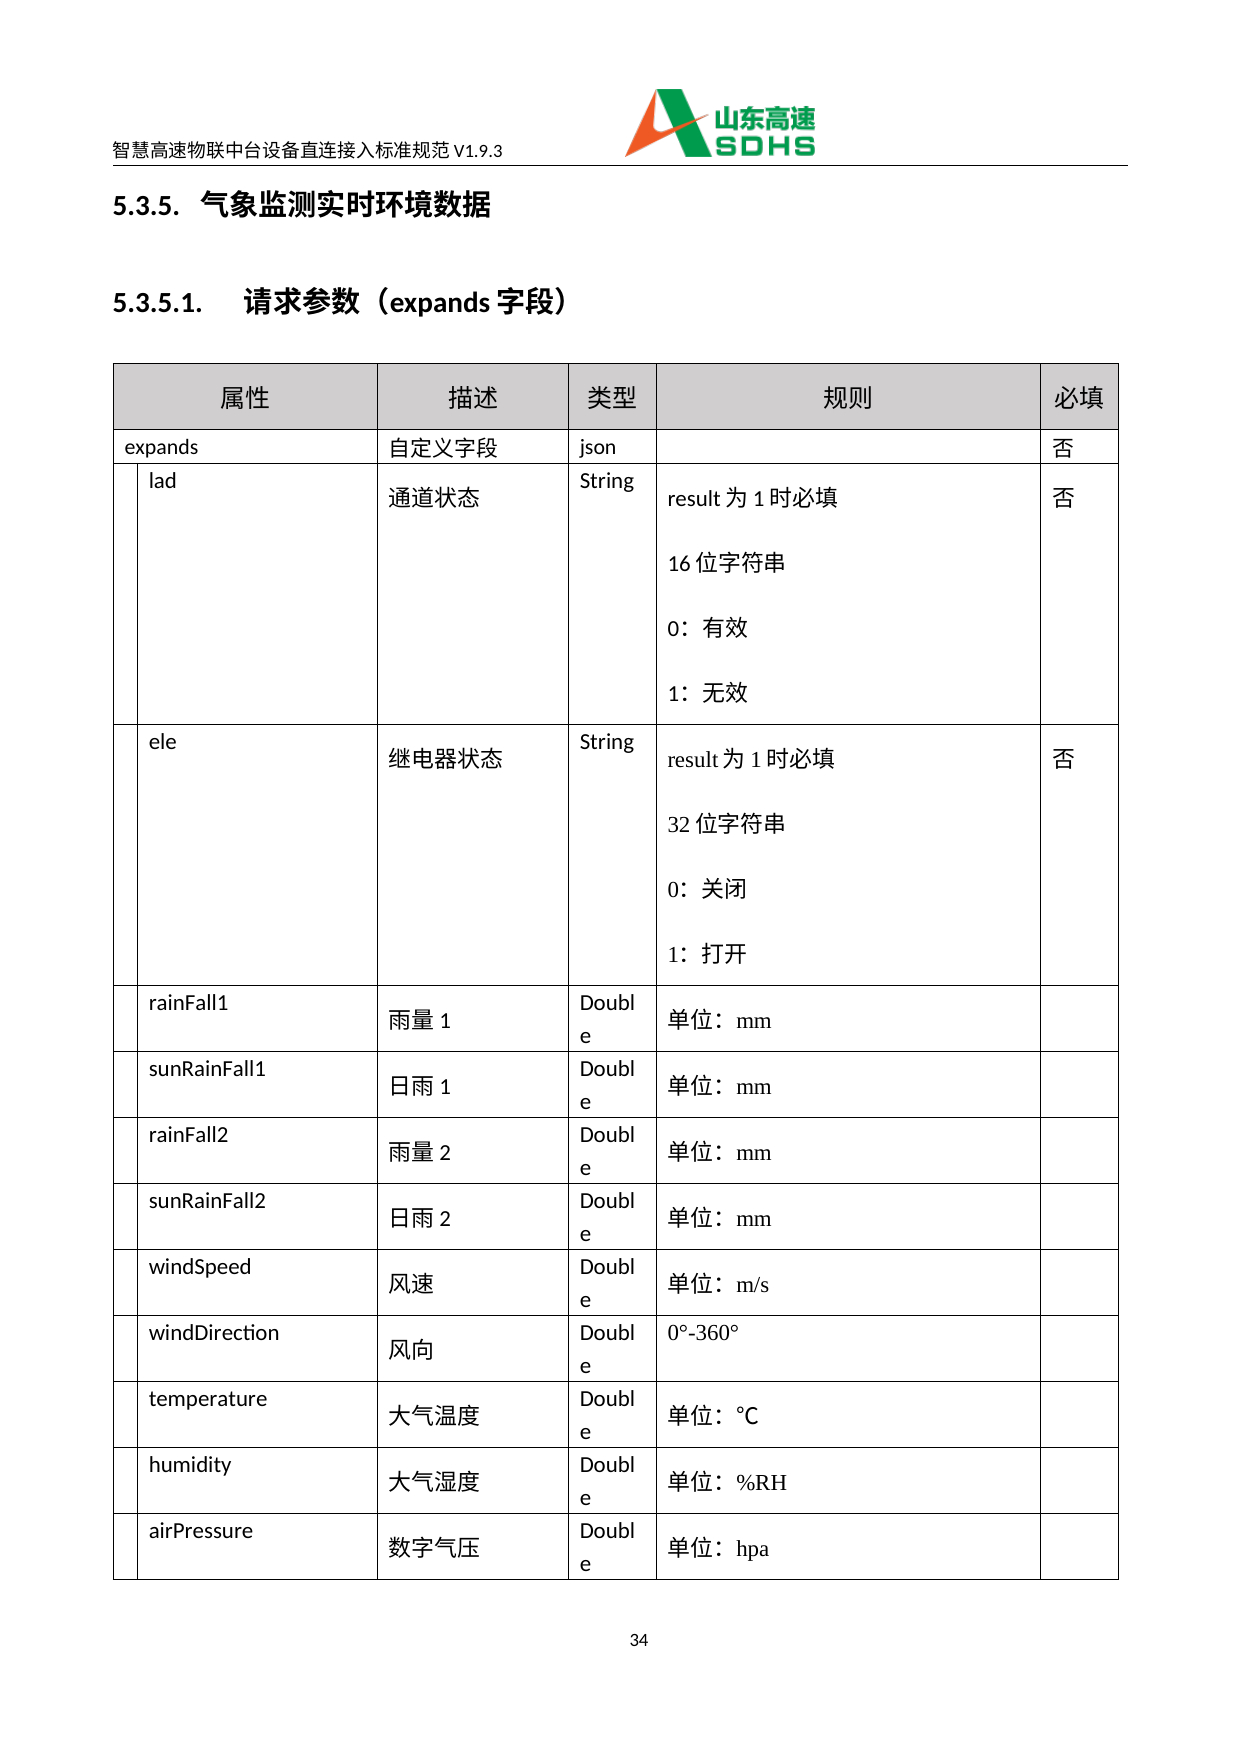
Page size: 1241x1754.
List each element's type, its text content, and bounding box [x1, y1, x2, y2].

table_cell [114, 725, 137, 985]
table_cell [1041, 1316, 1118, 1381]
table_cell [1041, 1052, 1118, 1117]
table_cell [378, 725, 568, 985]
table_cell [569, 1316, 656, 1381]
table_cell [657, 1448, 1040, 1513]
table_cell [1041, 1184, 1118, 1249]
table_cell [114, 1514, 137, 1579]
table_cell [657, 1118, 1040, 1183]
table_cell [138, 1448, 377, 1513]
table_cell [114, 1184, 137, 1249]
picture [625, 88, 816, 158]
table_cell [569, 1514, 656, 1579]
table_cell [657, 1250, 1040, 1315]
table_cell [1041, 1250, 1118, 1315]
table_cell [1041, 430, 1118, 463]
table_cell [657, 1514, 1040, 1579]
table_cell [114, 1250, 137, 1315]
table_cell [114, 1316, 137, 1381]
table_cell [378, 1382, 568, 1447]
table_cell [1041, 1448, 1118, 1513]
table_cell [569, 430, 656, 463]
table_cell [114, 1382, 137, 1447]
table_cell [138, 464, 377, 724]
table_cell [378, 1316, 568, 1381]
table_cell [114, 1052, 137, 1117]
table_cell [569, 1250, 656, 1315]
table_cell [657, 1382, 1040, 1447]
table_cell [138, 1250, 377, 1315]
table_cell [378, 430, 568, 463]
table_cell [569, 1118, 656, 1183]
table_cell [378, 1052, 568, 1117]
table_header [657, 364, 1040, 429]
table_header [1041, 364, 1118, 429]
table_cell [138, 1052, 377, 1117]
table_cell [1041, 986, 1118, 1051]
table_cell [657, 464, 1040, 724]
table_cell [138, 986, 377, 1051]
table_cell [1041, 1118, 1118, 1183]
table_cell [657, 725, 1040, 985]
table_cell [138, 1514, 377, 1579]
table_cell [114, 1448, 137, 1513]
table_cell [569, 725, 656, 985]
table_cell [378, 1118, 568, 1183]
subtitle 气象监测实时环境数据 [112, 170, 1128, 235]
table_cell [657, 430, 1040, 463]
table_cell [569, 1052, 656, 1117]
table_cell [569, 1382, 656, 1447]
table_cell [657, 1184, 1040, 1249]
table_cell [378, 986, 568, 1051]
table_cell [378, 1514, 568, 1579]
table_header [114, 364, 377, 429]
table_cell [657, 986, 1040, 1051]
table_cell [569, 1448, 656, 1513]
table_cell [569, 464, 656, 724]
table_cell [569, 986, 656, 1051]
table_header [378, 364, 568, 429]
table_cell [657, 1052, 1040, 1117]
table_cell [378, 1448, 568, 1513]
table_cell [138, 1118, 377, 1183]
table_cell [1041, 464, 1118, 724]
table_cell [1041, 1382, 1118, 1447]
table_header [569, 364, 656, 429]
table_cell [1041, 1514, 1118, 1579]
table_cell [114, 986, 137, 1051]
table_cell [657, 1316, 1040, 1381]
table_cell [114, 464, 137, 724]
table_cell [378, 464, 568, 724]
subtitle 请求参数（expands字段） [112, 267, 1128, 332]
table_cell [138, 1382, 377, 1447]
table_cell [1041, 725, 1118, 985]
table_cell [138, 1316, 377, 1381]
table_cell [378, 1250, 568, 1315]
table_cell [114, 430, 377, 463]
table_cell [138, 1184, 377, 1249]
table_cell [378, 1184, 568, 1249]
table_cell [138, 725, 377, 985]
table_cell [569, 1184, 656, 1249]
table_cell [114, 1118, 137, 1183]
